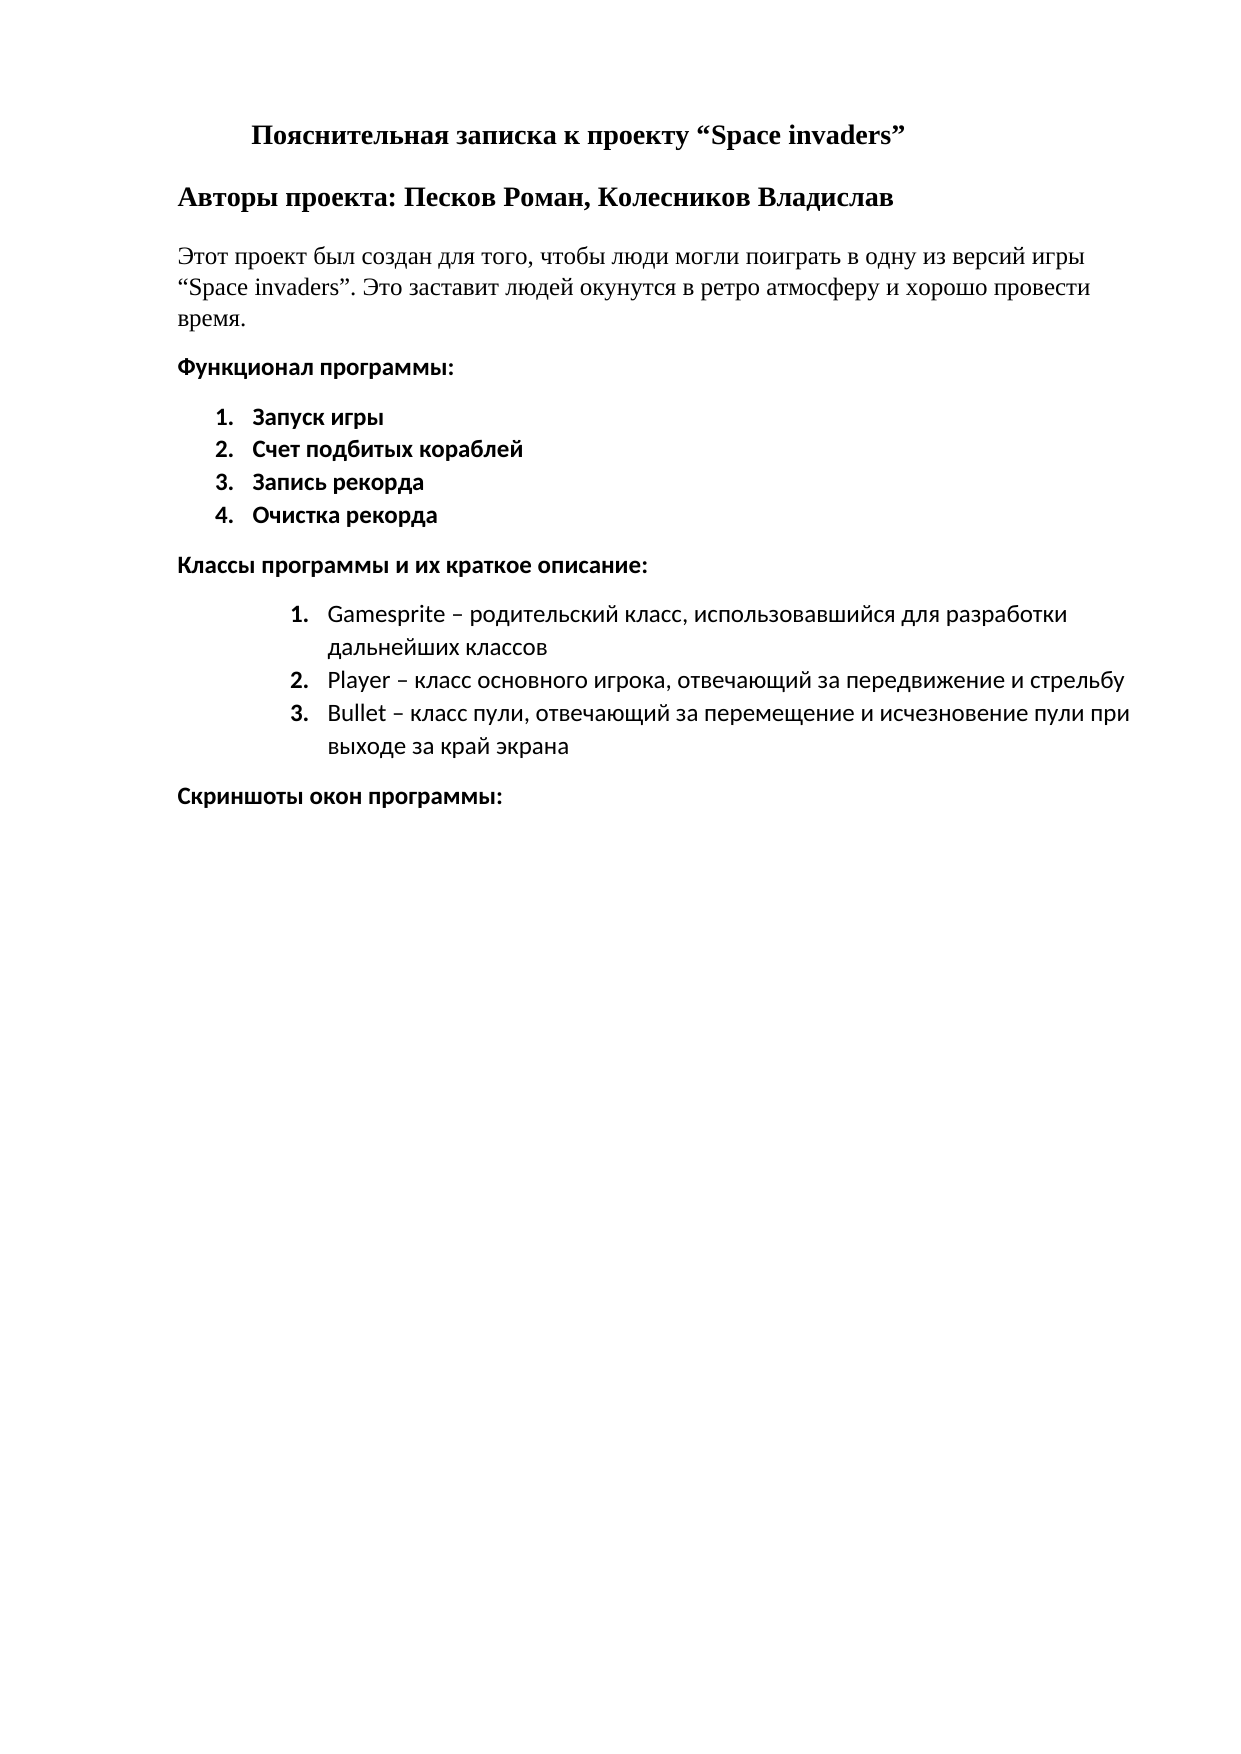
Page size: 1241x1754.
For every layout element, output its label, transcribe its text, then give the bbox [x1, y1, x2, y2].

text Этот проект был создан для того, чтобы люди могли поиграть в одну из версий игры “Space invaders”. Это заставит людей окунутся в ретро атмосферу и хорошо провести время. [177, 241, 1152, 332]
list Gamesprite – родительский класс, использовавшийся для разработки дальнейших классов [290, 598, 1152, 662]
list Счет подбитых кораблей [215, 433, 1152, 464]
text Скриншоты окон программы: [177, 780, 1152, 810]
list Bullet – класс пули, отвечающий за перемещение и исчезновение пули при выходе за край экрана [290, 697, 1152, 761]
text Авторы проекта: Песков Роман, Колесников Владислав [177, 180, 1152, 212]
list Очистка рекорда [215, 499, 1152, 530]
text Классы программы и их краткое описание: [177, 549, 1152, 579]
text Функционал программы: [177, 351, 1152, 382]
list Запуск игры [215, 401, 1152, 431]
text Пояснительная записка к проекту “Space invaders” [177, 118, 1152, 151]
list Запись рекорда [215, 466, 1152, 497]
list Player – класс основного игрока, отвечающий за передвижение и стрельбу [290, 664, 1152, 695]
